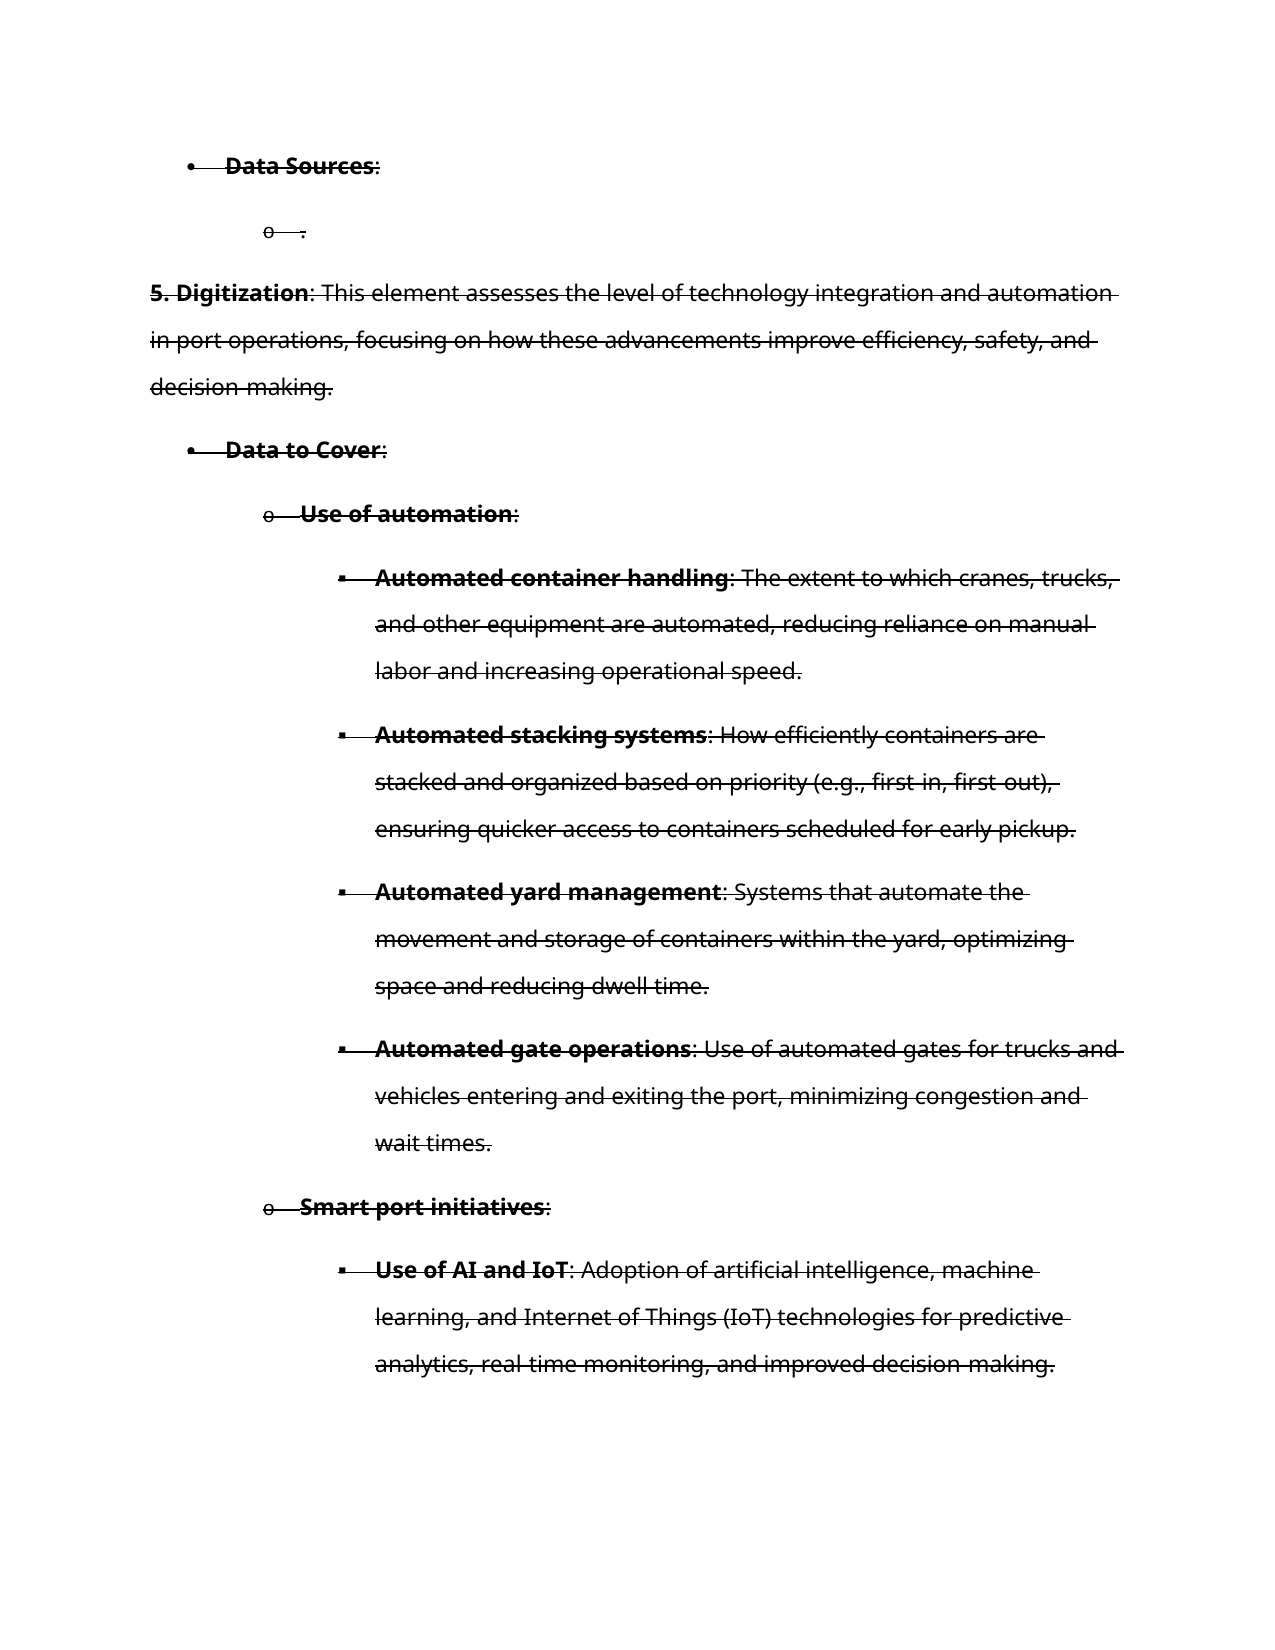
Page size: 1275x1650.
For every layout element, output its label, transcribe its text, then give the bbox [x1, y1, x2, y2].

list Automated yard management: Systems that automate the movement and storage of containers within the yard, optimizing space and reducing dwell time. [337, 876, 1125, 1001]
list Data to Cover: [187, 434, 1125, 466]
list Automated gate operations: Use of automated gates for trucks and vehicles entering and exiting the port, minimizing congestion and wait times. [337, 1033, 1125, 1158]
list Use of automation: [262, 498, 1125, 529]
list . [262, 213, 1125, 245]
text 5. Digitization: This element assesses the level of technology integration and automation in port operations, focusing on how these advancements improve efficiency, safety, and decision-making. [150, 277, 1125, 402]
list Smart port initiatives: [262, 1191, 1125, 1222]
list Data Sources: [187, 150, 1125, 181]
list Automated container handling: The extent to which cranes, trucks, and other equipment are automated, reducing reliance on manual labor and increasing operational speed. [337, 561, 1125, 686]
list Automated stacking systems: How efficiently containers are stacked and organized based on priority (e.g., first-in, first-out), ensuring quicker access to containers scheduled for early pickup. [337, 719, 1125, 844]
